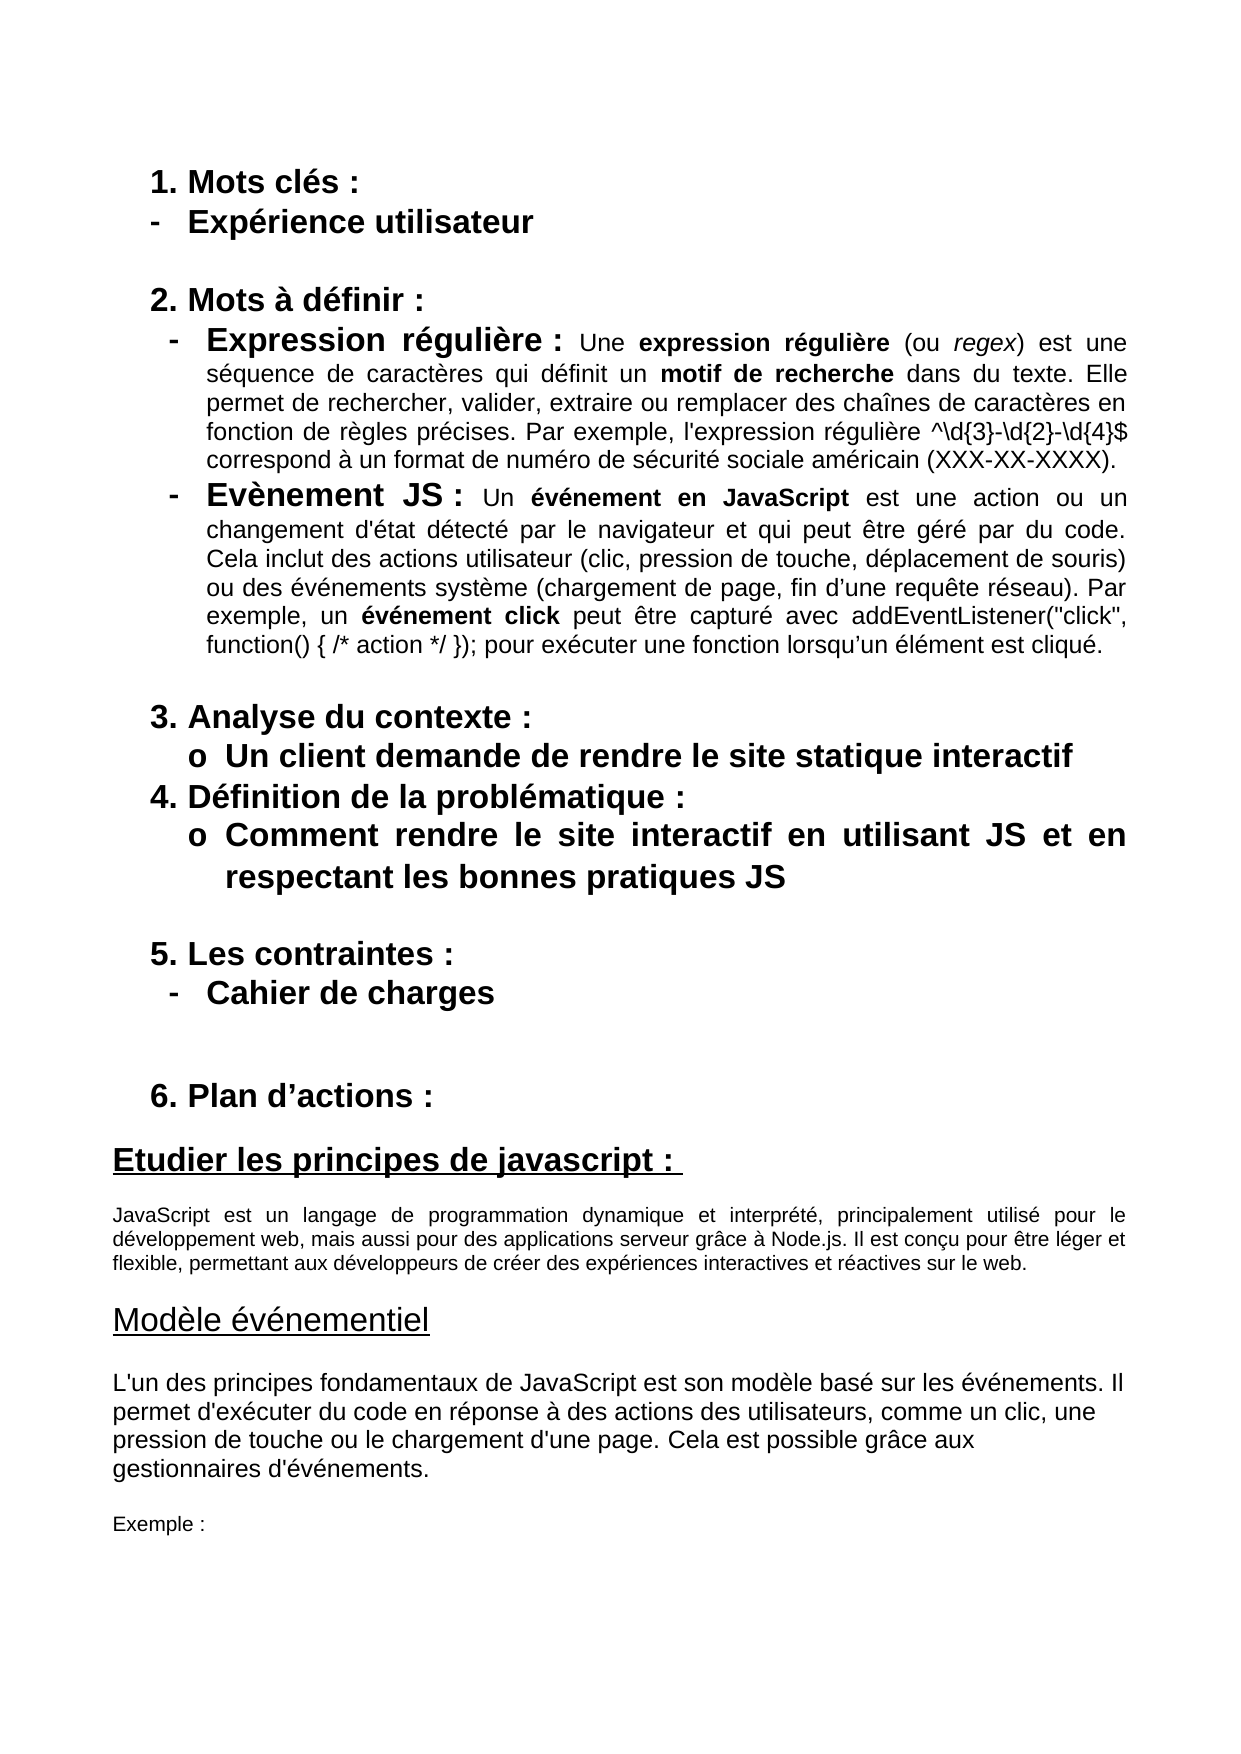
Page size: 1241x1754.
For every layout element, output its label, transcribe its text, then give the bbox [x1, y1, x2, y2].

text JavaScript est un langage de programmation dynamique et interprété, principalement utilisé pour le développement web, mais aussi pour des applications serveur grâce à Node.js. Il est conçu pour être léger et flexible, permettant aux développeurs de créer des expériences interactives et réactives sur le web. [112, 1203, 1128, 1275]
list Plan d’actions : [150, 1076, 1128, 1115]
list Définition de la problématique : [150, 777, 1128, 816]
list Expression régulière : Une expression régulière (ou regex) est une séquence de caractères qui définit un motif de recherche dans du texte. Elle permet de rechercher, valider, extraire ou remplacer des chaînes de caractères en fonction de règles précises. Par exemple, l'expression régulière ^\d{3}-\d{2}-\d{4}$ correspond à un format de numéro de sécurité sociale américain (XXX-XX-XXXX). [169, 318, 1128, 474]
list Comment rendre le site interactif en utilisant JS et en respectant les bonnes pratiques JS [187, 816, 1128, 895]
list Mots à définir : [150, 280, 1128, 318]
text Modèle événementiel [112, 1300, 1128, 1339]
list Mots clés : [150, 162, 1128, 201]
list Analyse du contexte : [150, 697, 1128, 736]
list Evènement JS : Un événement en JavaScript est une action ou un changement d'état détecté par le navigateur et qui peut être géré par du code. Cela inclut des actions utilisateur (clic, pression de touche, déplacement de souris) ou des événements système (chargement de page, fin d’une requête réseau). Par exemple, un événement click peut être capturé avec addEventListener("click", function() { /* action */ }); pour exécuter une fonction lorsqu’un élément est cliqué. [169, 474, 1128, 659]
text L'un des principes fondamentaux de JavaScript est son modèle basé sur les événements. Il permet d'exécuter du code en réponse à des actions des utilisateurs, comme un clic, une pression de touche ou le chargement d'une page. Cela est possible grâce aux gestionnaires d'événements. [112, 1368, 1128, 1483]
list Les contraintes : [150, 934, 1128, 972]
list Expérience utilisateur [150, 201, 1128, 242]
list Un client demande de rendre le site statique interactif [187, 736, 1128, 777]
text Etudier les principes de javascript : [112, 1140, 1128, 1178]
text Exemple : [112, 1512, 1128, 1536]
list Cahier de charges [169, 972, 1128, 1013]
